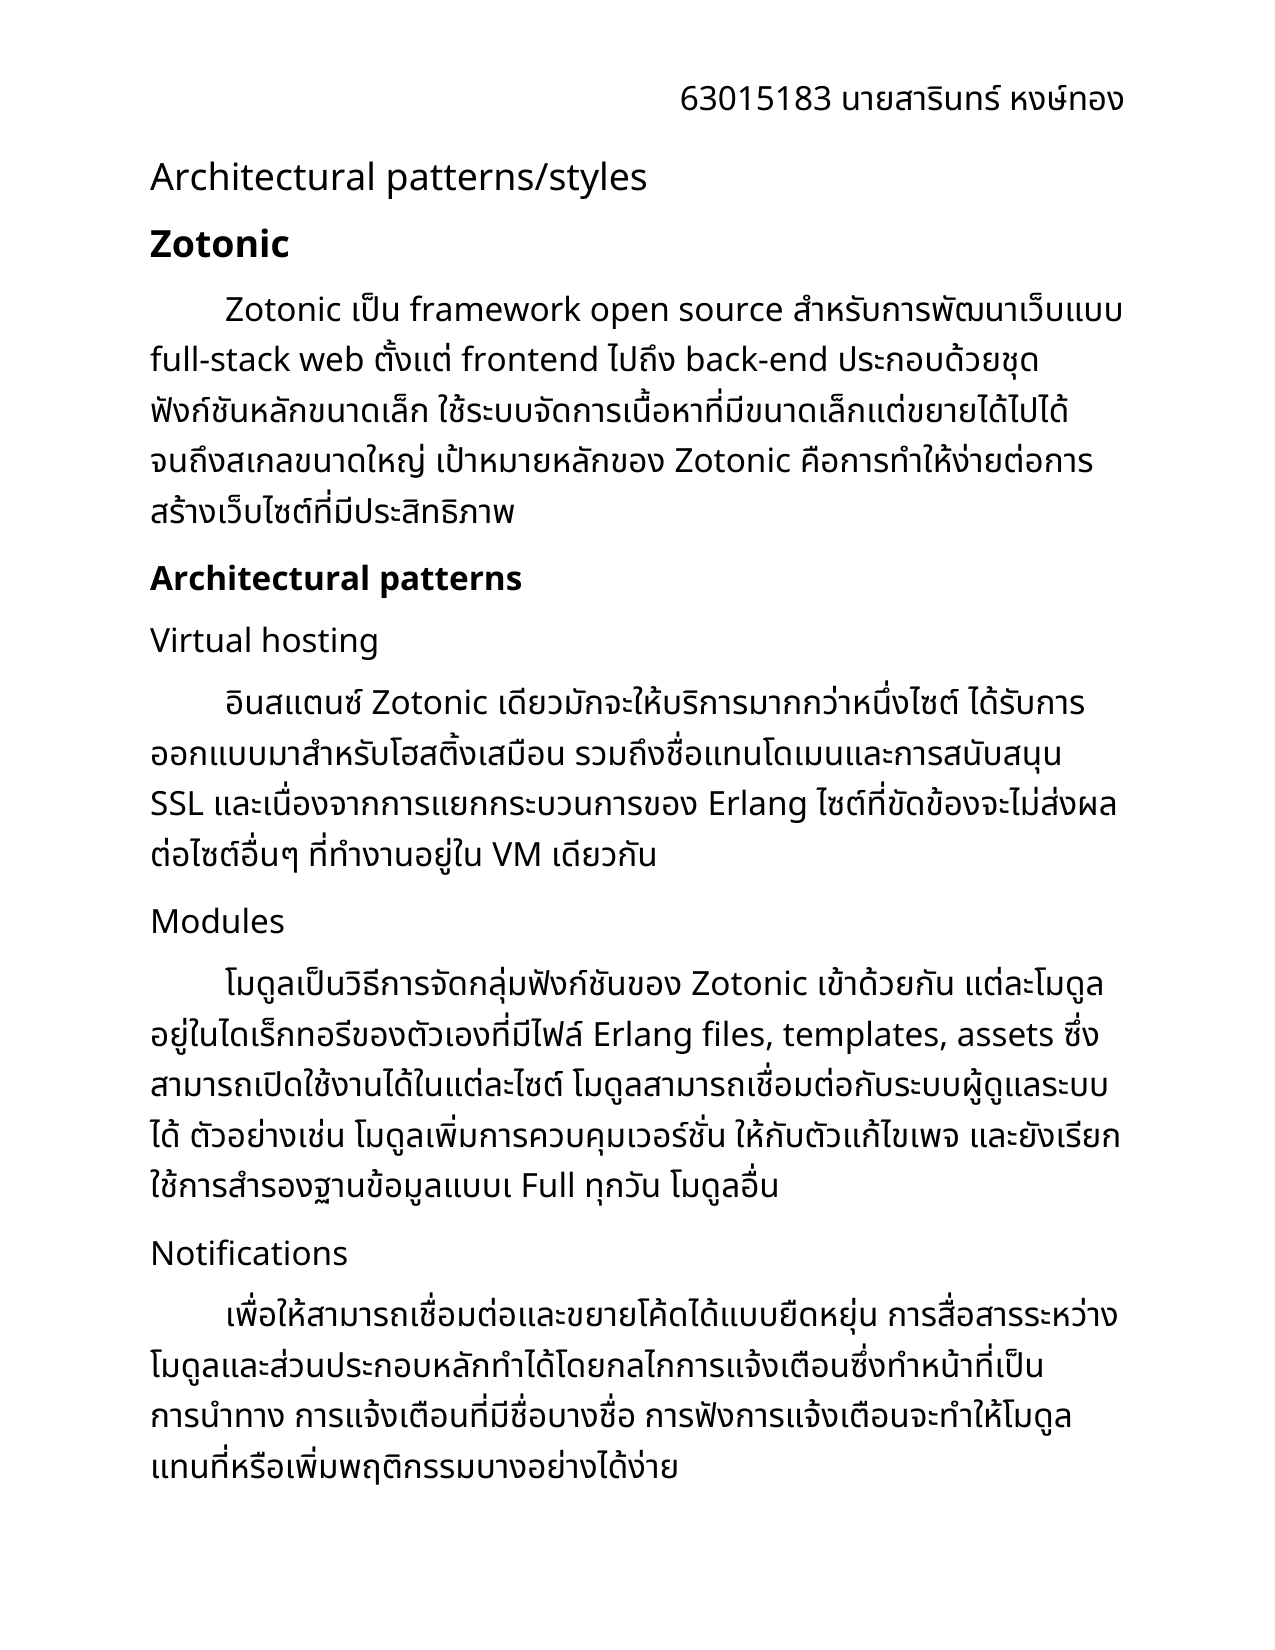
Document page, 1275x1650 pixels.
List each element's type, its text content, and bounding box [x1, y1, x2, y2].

text เพื่อให้สามารถเชื่อมต่อและขยายโค้ดได้แบบยืดหยุ่น การสื่อสารระหว่างโมดูลและส่วนประกอบหลักทำได้โดยกลไกการแจ้งเตือนซึ่งทำหน้าที่เป็น การนำทาง การแจ้งเตือนที่มีชื่อบางชื่อ การฟังการแจ้งเตือนจะทำให้โมดูลแทนที่หรือเพิ่มพฤติกรรมบางอย่างได้ง่าย [150, 1291, 1125, 1493]
text Modules [150, 898, 1125, 943]
text Zotonic เป็น framework open source สำหรับการพัฒนาเว็บแบบ full-stack web ตั้งแต่ frontend ไปถึง back-end ประกอบด้วยชุดฟังก์ชันหลักขนาดเล็ก ใช้ระบบจัดการเนื้อหาที่มีขนาดเล็กแต่ขยายได้ไปได้จนถึงสเกลขนาดใหญ่ เป้าหมายหลักของ Zotonic คือการทำให้ง่ายต่อการสร้างเว็บไซต์ที่มีประสิทธิภาพ [150, 285, 1125, 538]
text Architectural patterns [150, 555, 1125, 600]
text Notifications [150, 1229, 1125, 1275]
text Architectural patterns/styles [150, 150, 1125, 201]
text Virtual hosting [150, 617, 1125, 662]
text โมดูลเป็นวิธีการจัดกลุ่มฟังก์ชันของ Zotonic เข้าด้วยกัน แต่ละโมดูลอยู่ในไดเร็กทอรีของตัวเองที่มีไฟล์ Erlang files, templates, assets ซึ่งสามารถเปิดใช้งานได้ในแต่ละไซต์ โมดูลสามารถเชื่อมต่อกับระบบผู้ดูแลระบบได้ ตัวอย่างเช่น โมดูลเพิ่มการควบคุมเวอร์ชั่น ให้กับตัวแก้ไขเพจ และยังเรียกใช้การสำรองฐานข้อมูลแบบเ Full ทุกวัน โมดูลอื่น [150, 960, 1125, 1213]
text Zotonic [150, 218, 1125, 269]
text อินสแตนซ์ Zotonic เดียวมักจะให้บริการมากกว่าหนึ่งไซต์ ได้รับการออกแบบมาสำหรับโฮสติ้งเสมือน รวมถึงชื่อแทนโดเมนและการสนับสนุน SSL และเนื่องจากการแยกกระบวนการของ Erlang ไซต์ที่ขัดข้องจะไม่ส่งผลต่อไซต์อื่นๆ ที่ทำงานอยู่ใน VM เดียวกัน [150, 679, 1125, 881]
